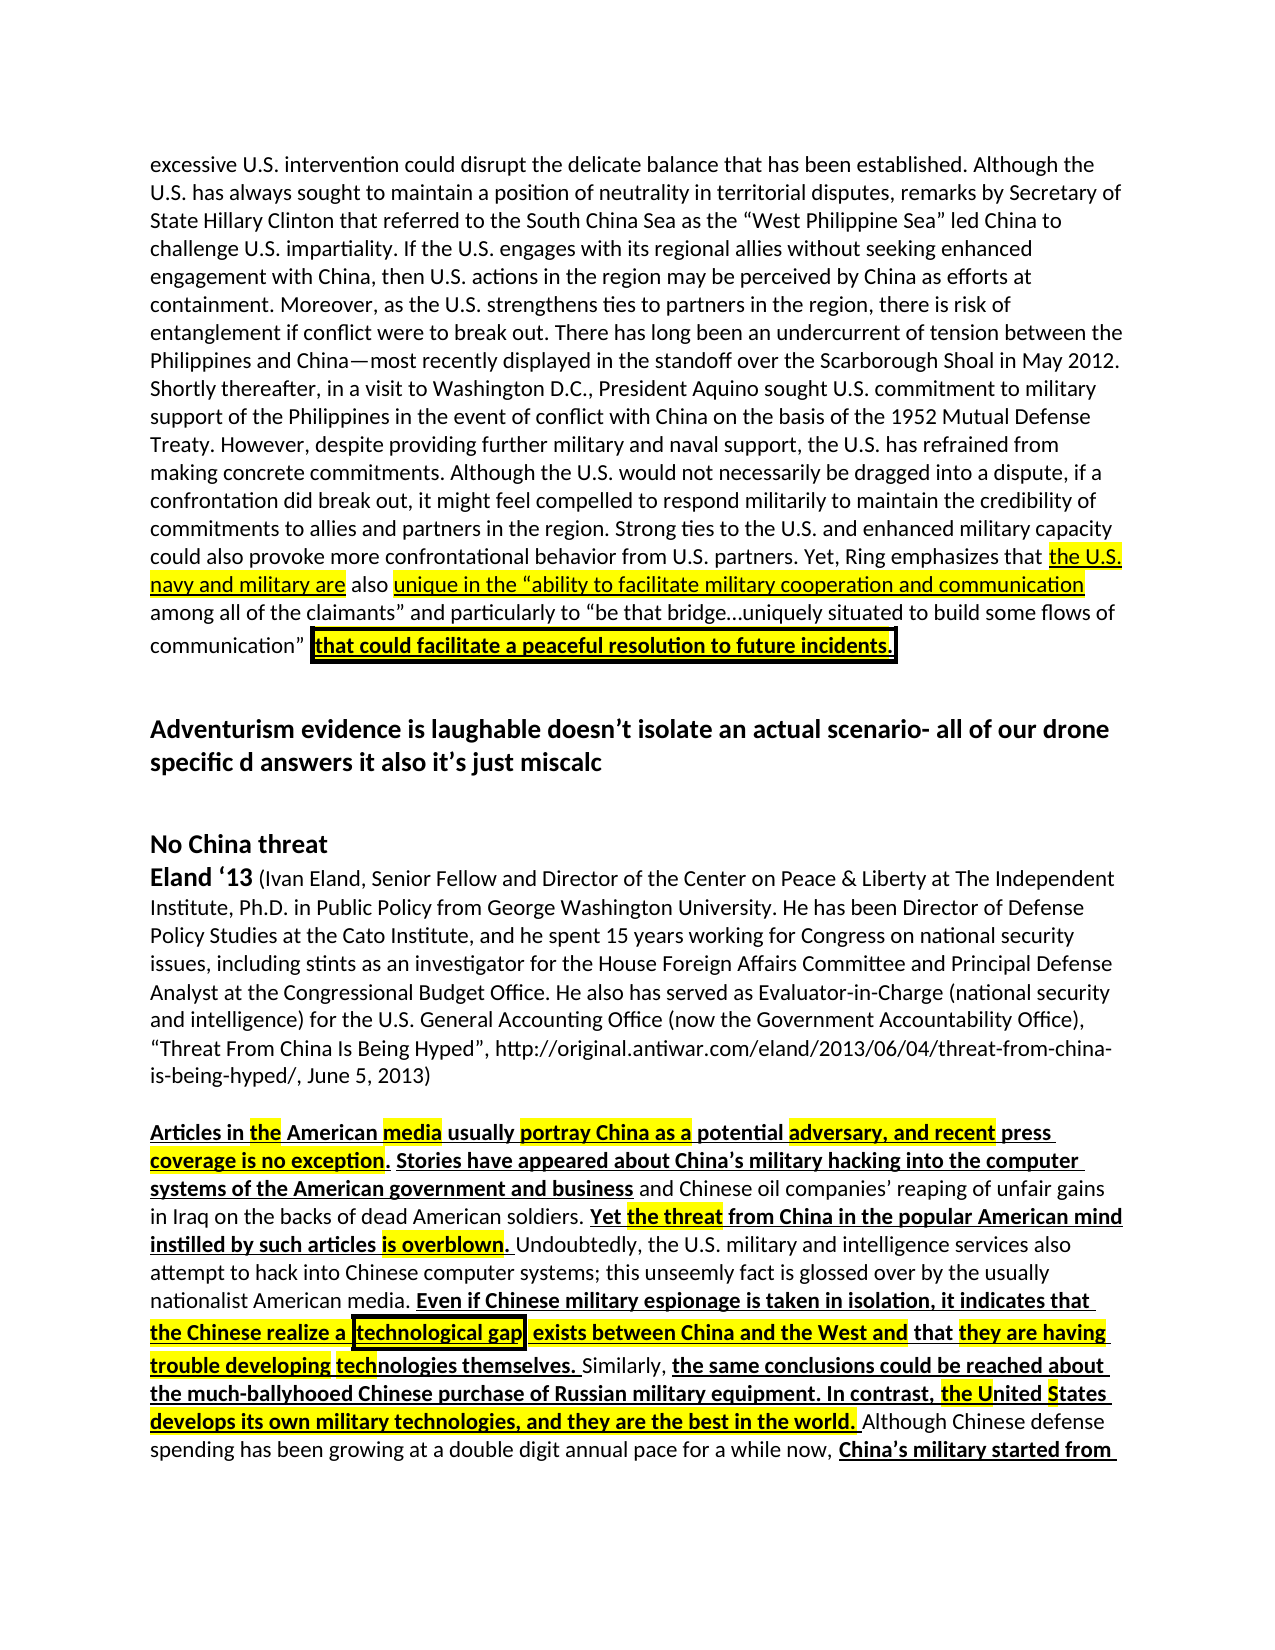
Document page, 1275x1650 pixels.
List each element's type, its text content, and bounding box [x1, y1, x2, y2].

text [150, 150, 1125, 664]
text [150, 1118, 1125, 1463]
subtitle No China threat [150, 827, 1125, 861]
subtitle Adventurism evidence is laughable doesn’t isolate an actual scenario- all of our drone specific d answers it also it’s just miscalc [150, 713, 1125, 779]
text Eland ‘13 (Ivan Eland, Senior Fellow and Director of the Center on Peace & Liberty at The Independent Institute, Ph.D. in Public Policy from George Washington University. He has been Director of Defense Policy Studies at the Cato Institute, and he spent 15 years working for Congress on national security issues, including stints as an investigator for the House Foreign Affairs Committee and Principal Defense Analyst at the Congressional Budget Office. He also has served as Evaluator-in-Charge (national security and intelligence) for the U.S. General Accounting Office (now the Government Accountability Office), “Threat From China Is Being Hyped”, http://original.antiwar.com/eland/2013/06/04/threat-from-china-is-being-hyped/, June 5, 2013) [150, 861, 1125, 1090]
